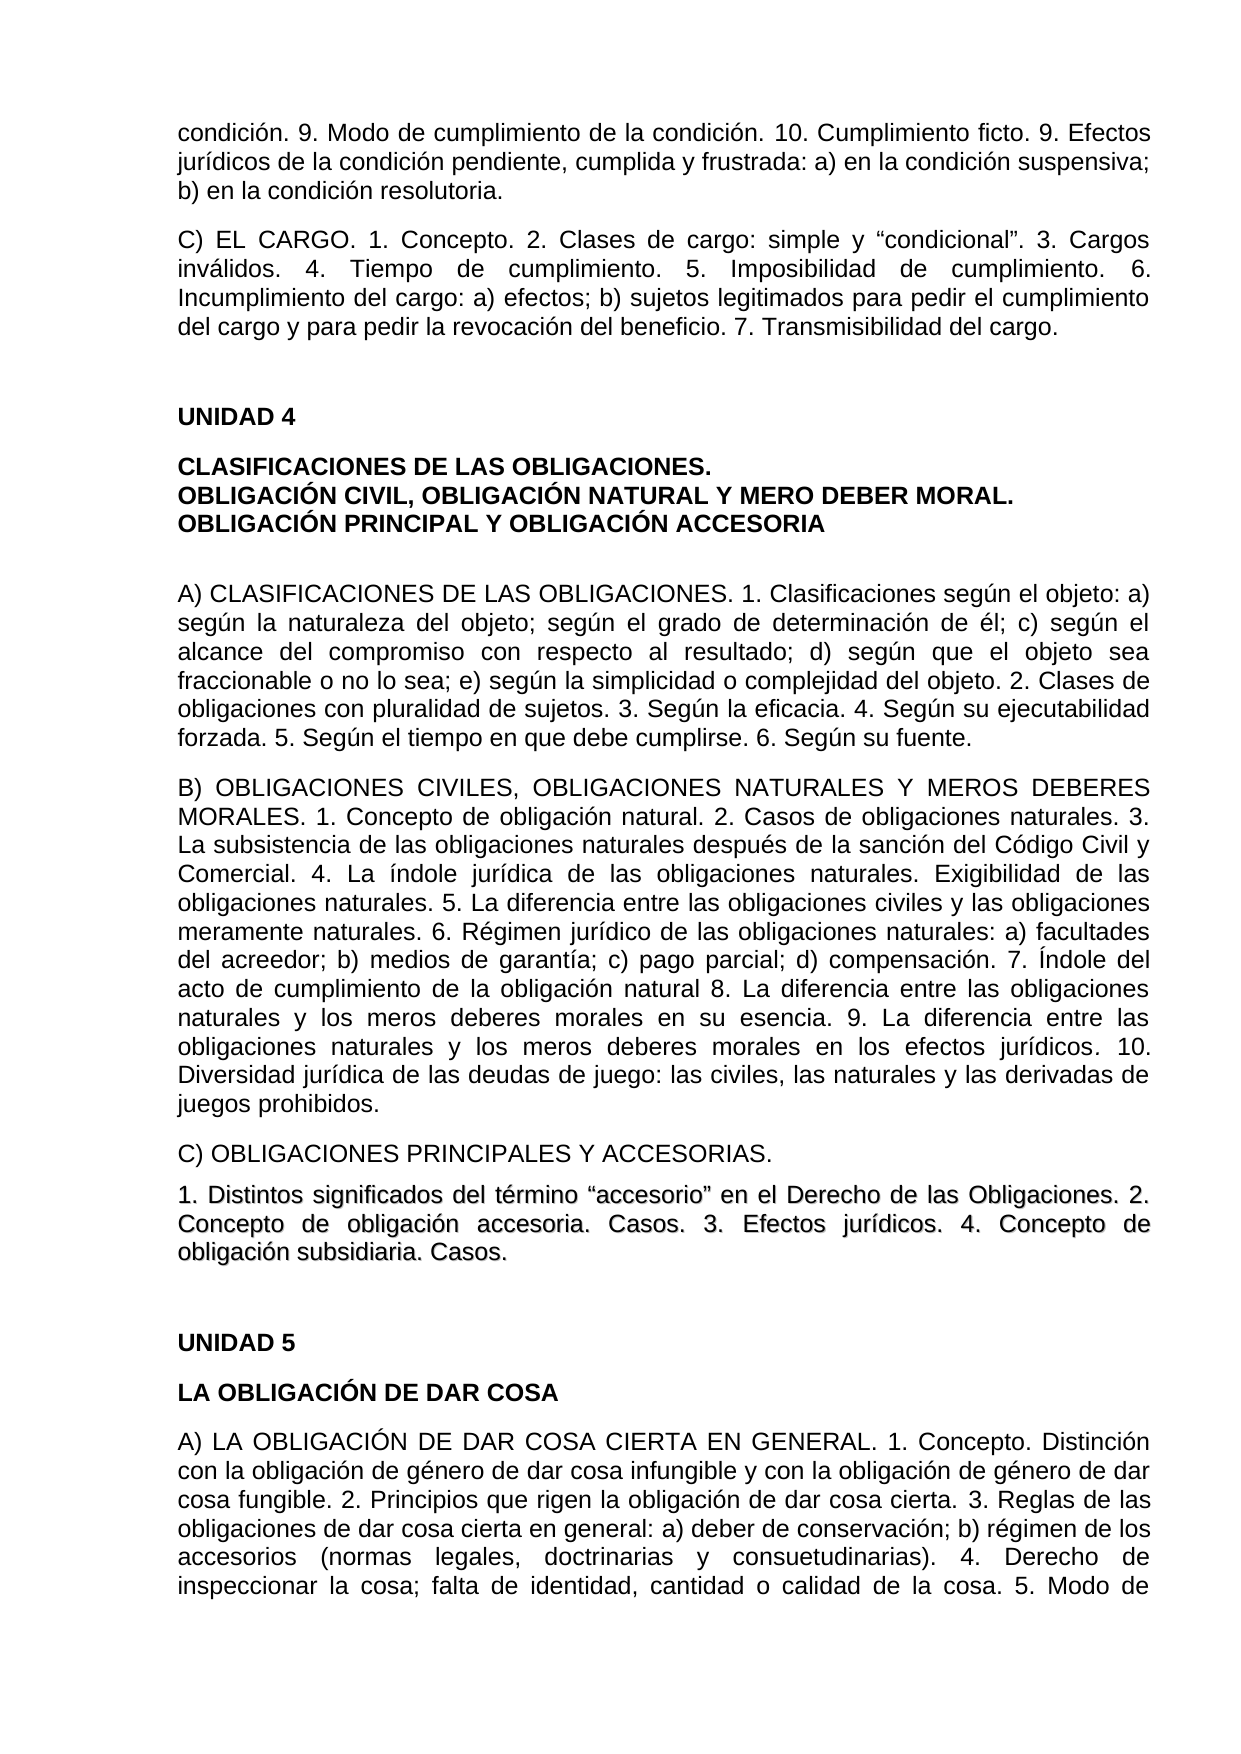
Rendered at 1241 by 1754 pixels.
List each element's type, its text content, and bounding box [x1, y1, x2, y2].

text B) OBLIGACIONES CIVILES, OBLIGACIONES NATURALES Y MEROS DEBERES MORALES. 1. Concepto de obligación natural. 2. Casos de obligaciones naturales. 3. La subsistencia de las obligaciones naturales después de la sanción del Código Civil y Comercial. 4. La índole jurídica de las obligaciones naturales. Exigibilidad de las obligaciones naturales. 5. La diferencia entre las obligaciones civiles y las obligaciones meramente naturales. 6. Régimen jurídico de las obligaciones naturales: a) facultades del acreedor; b) medios de garantía; c) pago parcial; d) compensación. 7. Índole del acto de cumplimiento de la obligación natural 8. La diferencia entre las obligaciones naturales y los meros deberes morales en su esencia. 9. La diferencia entre las obligaciones naturales y los meros deberes morales en los efectos jurídicos. 10. Diversidad jurídica de las deudas de juego: las civiles, las naturales y las derivadas de juegos prohibidos. [177, 773, 1152, 1118]
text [177, 118, 1152, 204]
text LA OBLIGACIÓN DE DAR COSA [177, 1378, 1152, 1406]
text C) EL CARGO. 1. Concepto. 2. Clases de cargo: simple y “condicional”. 3. Cargos inválidos. 4. Tiempo de cumplimiento. 5. Imposibilidad de cumplimiento. 6. Incumplimiento del cargo: a) efectos; b) sujetos legitimados para pedir el cumplimiento del cargo y para pedir la revocación del beneficio. 7. Transmisibilidad del cargo. [177, 225, 1152, 340]
text A) CLASIFICACIONES DE LAS OBLIGACIONES. 1. Clasificaciones según el objeto: a) según la naturaleza del objeto; según el grado de determinación de él; c) según el alcance del compromiso con respecto al resultado; d) según que el objeto sea fraccionable o no lo sea; e) según la simplicidad o complejidad del objeto. 2. Clases de obligaciones con pluralidad de sujetos. 3. Según la eficacia. 4. Según su ejecutabilidad forzada. 5. Según el tiempo en que debe cumplirse. 6. Según su fuente. [177, 579, 1152, 752]
text UNIDAD 4 [177, 402, 1152, 431]
subtitle C) OBLIGACIONES PRINCIPALES Y ACCESORIAS. 1. Introducción 182 [177, 1138, 1152, 1167]
text OBLIGACIÓN PRINCIPAL Y OBLIGACIÓN ACCESORIA [177, 509, 1152, 538]
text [177, 1427, 1152, 1600]
text OBLIGACIÓN CIVIL, OBLIGACIÓN NATURAL Y MERO DEBER MORAL. [177, 481, 1152, 509]
text UNIDAD 5 [177, 1328, 1152, 1357]
text CLASIFICACIONES DE LAS OBLIGACIONES. [177, 452, 1152, 481]
text 1. Distintos significados del término “accesorio” en el Derecho de las Obligaciones. 2. Concepto de obligación accesoria. Casos. 3. Efectos jurídicos. 4. Concepto de obligación subsidiaria. Casos. [177, 1180, 1152, 1266]
